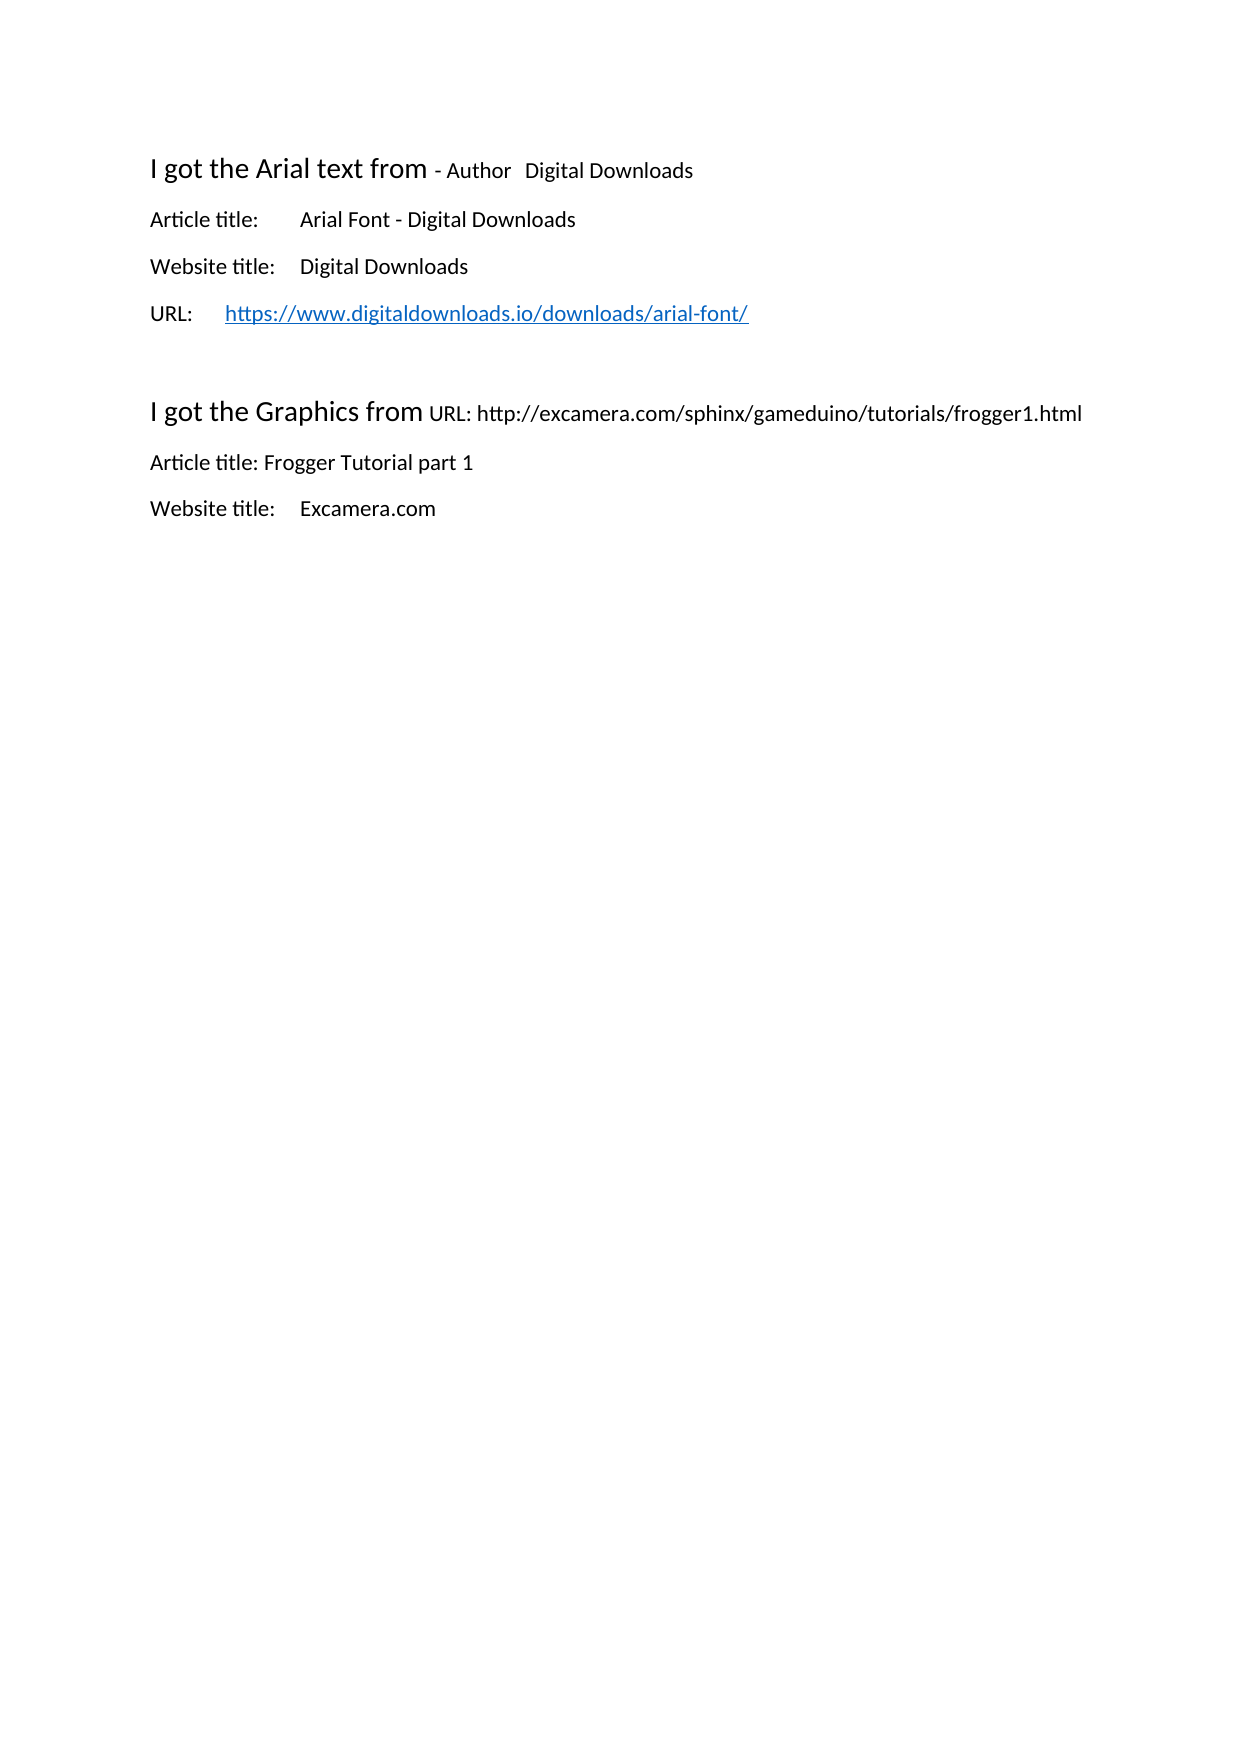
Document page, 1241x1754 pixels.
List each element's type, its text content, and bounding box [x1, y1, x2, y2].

text I got the Arial text from - Author Digital Downloads [150, 150, 1090, 186]
text Website title: Excamera.com [150, 494, 1090, 523]
text Article title: Frogger Tutorial part 1 [150, 448, 1090, 476]
text Article title: Arial Font - Digital Downloads [150, 205, 1090, 233]
text URL: https://www.digitaldownloads.io/downloads/arial-font/ [150, 299, 1090, 327]
text I got the Graphics from URL: http://excamera.com/sphinx/gameduino/tutorials/frogger1.html [150, 393, 1090, 428]
text Website title: Digital Downloads [150, 252, 1090, 280]
